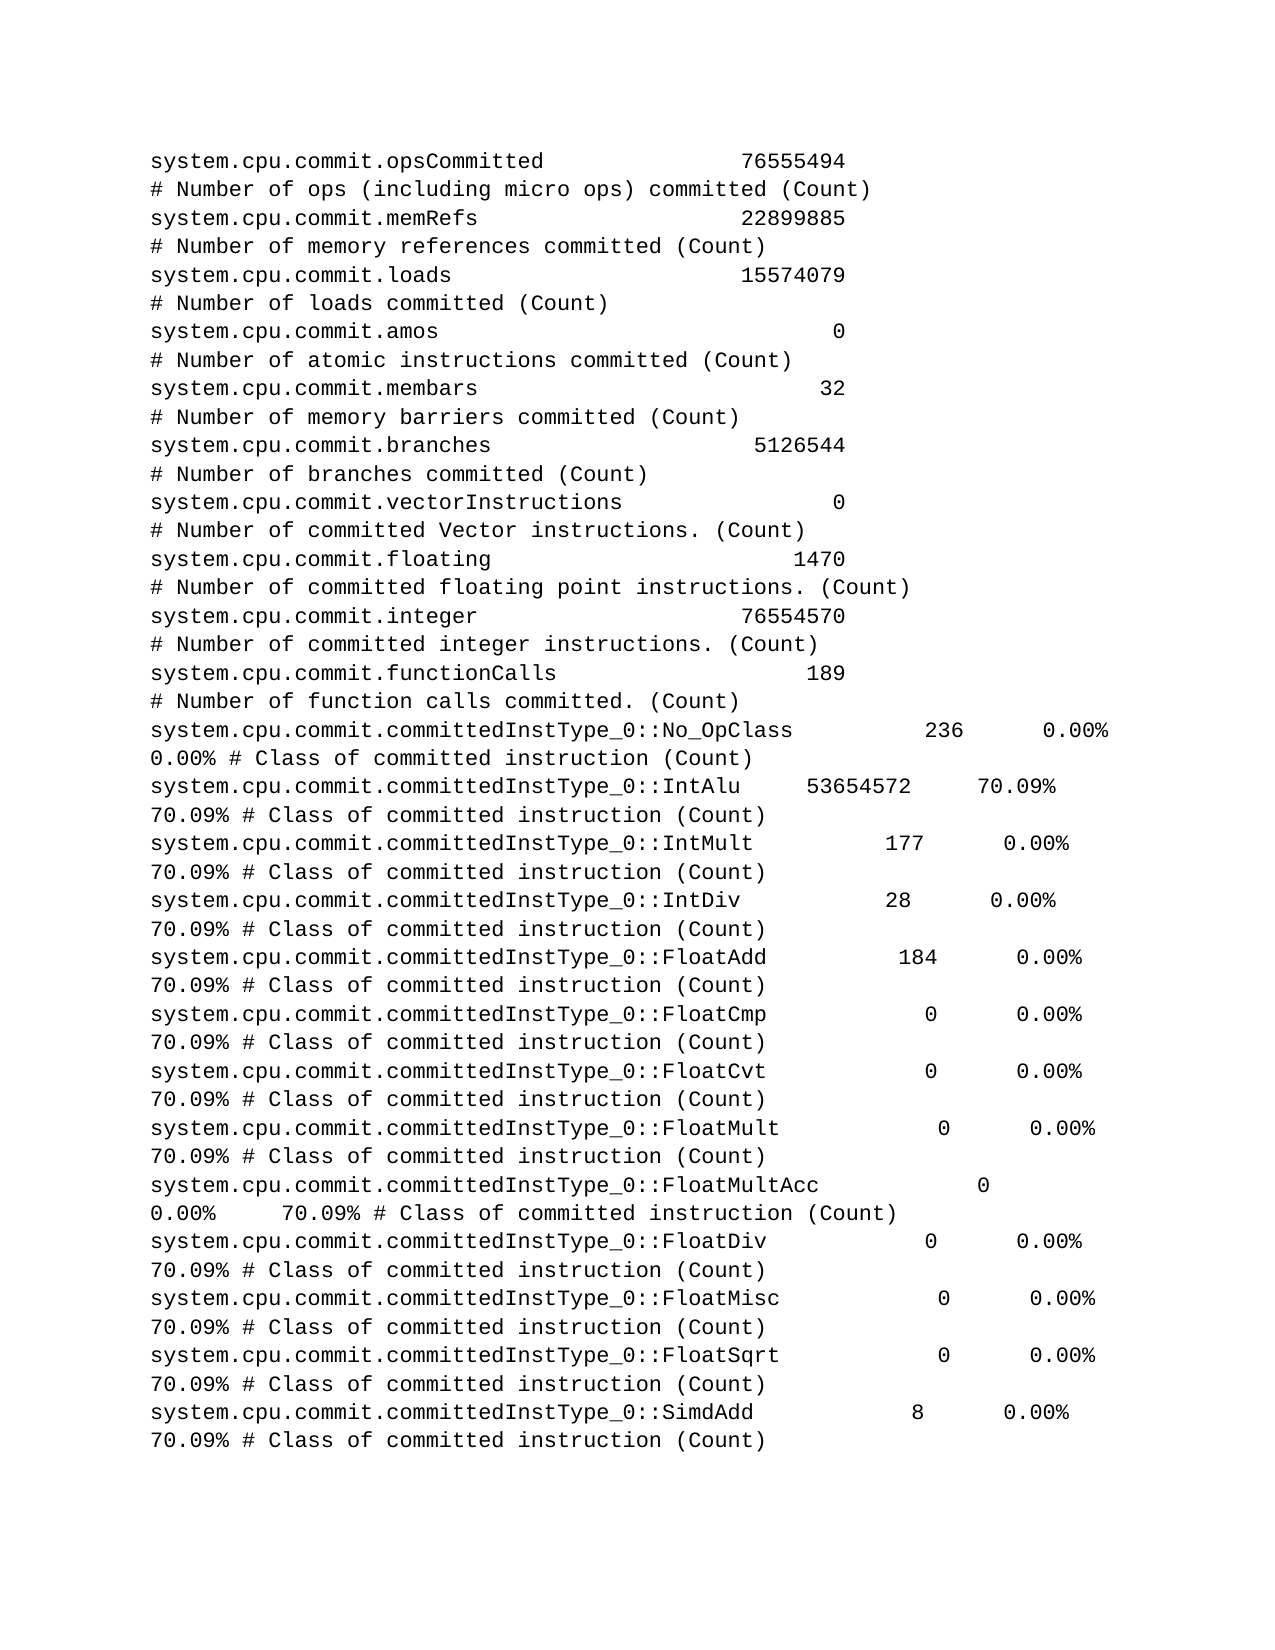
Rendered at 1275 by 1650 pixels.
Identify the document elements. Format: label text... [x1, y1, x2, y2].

text system.cpu.commit.committedInstType_0::FloatCvt 0 0.00% 70.09% # Class of committed instruction (Count) [150, 1060, 1125, 1113]
text system.cpu.commit.committedInstType_0::FloatMisc 0 0.00% 70.09% # Class of committed instruction (Count) [150, 1287, 1125, 1341]
text system.cpu.commit.floating 1470 # Number of committed floating point instructions. (Count) [150, 548, 1125, 601]
text system.cpu.commit.committedInstType_0::SimdAdd 8 0.00% 70.09% # Class of committed instruction (Count) [150, 1401, 1125, 1454]
text system.cpu.commit.committedInstType_0::IntDiv 28 0.00% 70.09% # Class of committed instruction (Count) [150, 889, 1125, 943]
text system.cpu.commit.committedInstType_0::FloatMultAcc 0 0.00% 70.09% # Class of committed instruction (Count) [150, 1174, 1125, 1227]
text system.cpu.commit.committedInstType_0::FloatMult 0 0.00% 70.09% # Class of committed instruction (Count) [150, 1117, 1125, 1170]
text system.cpu.commit.vectorInstructions 0 # Number of committed Vector instructions. (Count) [150, 491, 1125, 544]
text system.cpu.commit.opsCommitted 76555494 # Number of ops (including micro ops) committed (Count) [150, 150, 1125, 203]
text system.cpu.commit.functionCalls 189 # Number of function calls committed. (Count) [150, 662, 1125, 715]
text system.cpu.commit.committedInstType_0::IntAlu 53654572 70.09% 70.09% # Class of committed instruction (Count) [150, 776, 1125, 829]
text system.cpu.commit.integer 76554570 # Number of committed integer instructions. (Count) [150, 605, 1125, 658]
text system.cpu.commit.committedInstType_0::FloatSqrt 0 0.00% 70.09% # Class of committed instruction (Count) [150, 1344, 1125, 1398]
text system.cpu.commit.committedInstType_0::FloatCmp 0 0.00% 70.09% # Class of committed instruction (Count) [150, 1003, 1125, 1056]
text system.cpu.commit.memRefs 22899885 # Number of memory references committed (Count) [150, 207, 1125, 260]
text system.cpu.commit.loads 15574079 # Number of loads committed (Count) [150, 264, 1125, 317]
text system.cpu.commit.amos 0 # Number of atomic instructions committed (Count) [150, 321, 1125, 374]
text system.cpu.commit.membars 32 # Number of memory barriers committed (Count) [150, 377, 1125, 431]
text system.cpu.commit.committedInstType_0::No_OpClass 236 0.00% 0.00% # Class of committed instruction (Count) [150, 719, 1125, 772]
text system.cpu.commit.branches 5126544 # Number of branches committed (Count) [150, 434, 1125, 488]
text system.cpu.commit.committedInstType_0::IntMult 177 0.00% 70.09% # Class of committed instruction (Count) [150, 832, 1125, 886]
text system.cpu.commit.committedInstType_0::FloatDiv 0 0.00% 70.09% # Class of committed instruction (Count) [150, 1231, 1125, 1284]
text system.cpu.commit.committedInstType_0::FloatAdd 184 0.00% 70.09% # Class of committed instruction (Count) [150, 946, 1125, 999]
